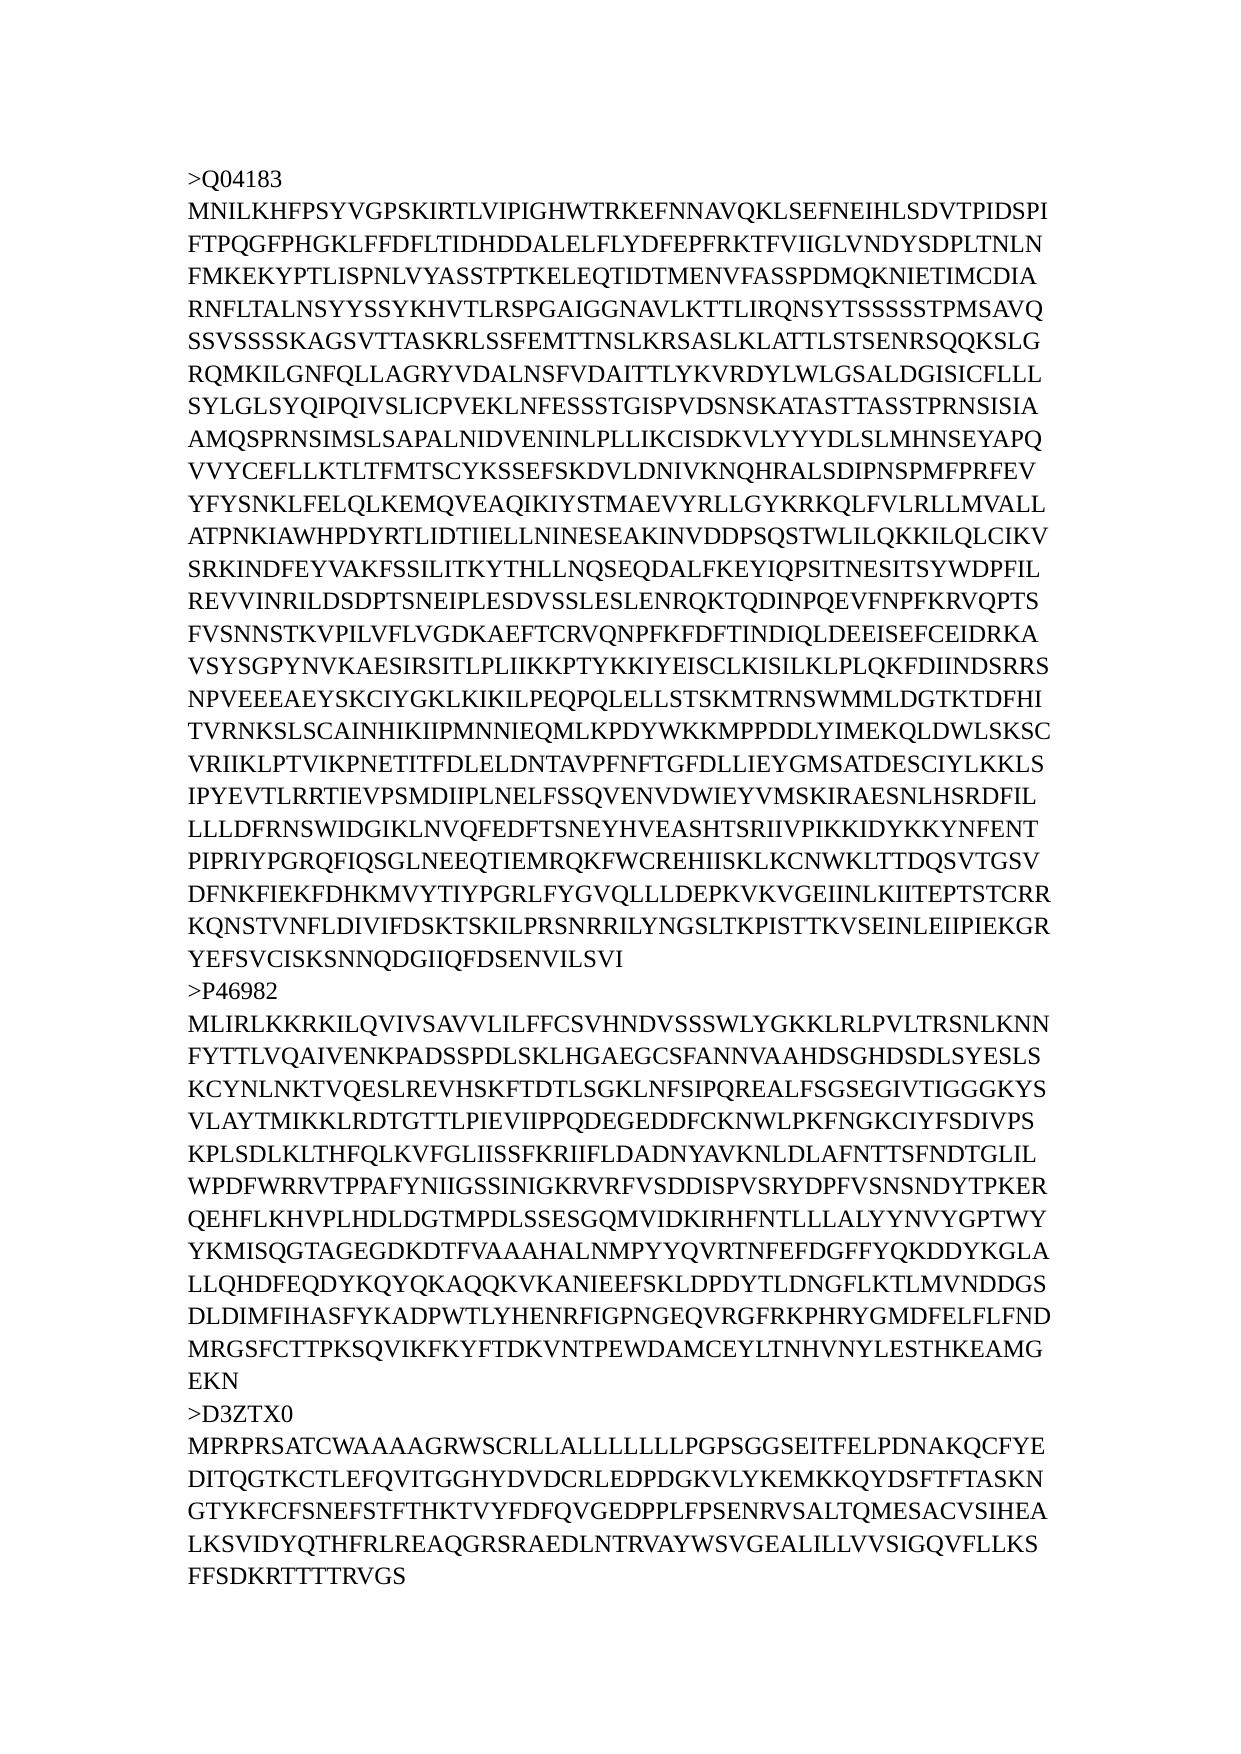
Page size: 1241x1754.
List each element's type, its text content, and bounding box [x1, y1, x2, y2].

text >D3ZTX0 [187, 1397, 1053, 1429]
text MLIRLKKRKILQVIVSAVVLILFFCSVHNDVSSSWLYGKKLRLPVLTRSNLKNNFYTTLVQAIVENKPADSSPDLSKLHGAEGCSFANNVAAHDSGHDSDLSYESLSKCYNLNKTVQESLREVHSKFTDTLSGKLNFSIPQREALFSGSEGIVTIGGGKYSVLAYTMIKKLRDTGTTLPIEVIIPPQDEGEDDFCKNWLPKFNGKCIYFSDIVPSKPLSDLKLTHFQLKVFGLIISSFKRIIFLDADNYAVKNLDLAFNTTSFNDTGLILWPDFWRRVTPPAFYNIIGSSINIGKRVRFVSDDISPVSRYDPFVSNSNDYTPKERQEHFLKHVPLHDLDGTMPDLSSESGQMVIDKIRHFNTLLLALYYNVYGPTWYYKMISQGTAGEGDKDTFVAAAHALNMPYYQVRTNFEFDGFFYQKDDYKGLALLQHDFEQDYKQYQKAQQKVKANIEEFSKLDPDYTLDNGFLKTLMVNDDGSDLDIMFIHASFYKADPWTLYHENRFIGPNGEQVRGFRKPHRYGMDFELFLFNDMRGSFCTTPKSQVIKFKYFTDKVNTPEWDAMCEYLTNHVNYLESTHKEAMGEKN [187, 1007, 1053, 1397]
text MNILKHFPSYVGPSKIRTLVIPIGHWTRKEFNNAVQKLSEFNEIHLSDVTPIDSPIFTPQGFPHGKLFFDFLTIDHDDALELFLYDFEPFRKTFVIIGLVNDYSDPLTNLNFMKEKYPTLISPNLVYASSTPTKELEQTIDTMENVFASSPDMQKNIETIMCDIARNFLTALNSYYSSYKHVTLRSPGAIGGNAVLKTTLIRQNSYTSSSSSTPMSAVQSSVSSSSKAGSVTTASKRLSSFEMTTNSLKRSASLKLATTLSTSENRSQQKSLGRQMKILGNFQLLAGRYVDALNSFVDAITTLYKVRDYLWLGSALDGISICFLLLSYLGLSYQIPQIVSLICPVEKLNFESSSTGISPVDSNSKATASTTASSTPRNSISIAAMQSPRNSIMSLSAPALNIDVENINLPLLIKCISDKVLYYYDLSLMHNSEYAPQVVYCEFLLKTLTFMTSCYKSSEFSKDVLDNIVKNQHRALSDIPNSPMFPRFEVYFYSNKLFELQLKEMQVEAQIKIYSTMAEVYRLLGYKRKQLFVLRLLMVALLATPNKIAWHPDYRTLIDTIIELLNINESEAKINVDDPSQSTWLILQKKILQLCIKVSRKINDFEYVAKFSSILITKYTHLLNQSEQDALFKEYIQPSITNESITSYWDPFILREVVINRILDSDPTSNEIPLESDVSSLESLENRQKTQDINPQEVFNPFKRVQPTSFVSNNSTKVPILVFLVGDKAEFTCRVQNPFKFDFTINDIQLDEEISEFCEIDRKAVSYSGPYNVKAESIRSITLPLIIKKPTYKKIYEISCLKISILKLPLQKFDIINDSRRSNPVEEEAEYSKCIYGKLKIKILPEQPQLELLSTSKMTRNSWMMLDGTKTDFHITVRNKSLSCAINHIKIIPMNNIEQMLKPDYWKKMPPDDLYIMEKQLDWLSKSCVRIIKLPTVIKPNETITFDLELDNTAVPFNFTGFDLLIEYGMSATDESCIYLKKLSIPYEVTLRRTIEVPSMDIIPLNELFSSQVENVDWIEYVMSKIRAESNLHSRDFILLLLDFRNSWIDGIKLNVQFEDFTSNEYHVEASHTSRIIVPIKKIDYKKYNFENTPIPRIYPGRQFIQSGLNEEQTIEMRQKFWCREHIISKLKCNWKLTTDQSVTGSVDFNKFIEKFDHKMVYTIYPGRLFYGVQLLLDEPKVKVGEIINLKIITEPTSTCRRKQNSTVNFLDIVIFDSKTSKILPRSNRRILYNGSLTKPISTTKVSEINLEIIPIEKGRYEFSVCISKSNNQDGIIQFDSENVILSVI [187, 194, 1053, 974]
text MPRPRSATCWAAAAGRWSCRLLALLLLLLLPGPSGGSEITFELPDNAKQCFYEDITQGTKCTLEFQVITGGHYDVDCRLEDPDGKVLYKEMKKQYDSFTFTASKNGTYKFCFSNEFSTFTHKTVYFDFQVGEDPPLFPSENRVSALTQMESACVSIHEALKSVIDYQTHFRLREAQGRSRAEDLNTRVAYWSVGEALILLVVSIGQVFLLKSFFSDKRTTTTRVGS [187, 1429, 1053, 1592]
text >P46982 [187, 974, 1053, 1007]
text >Q04183 [187, 162, 1053, 194]
